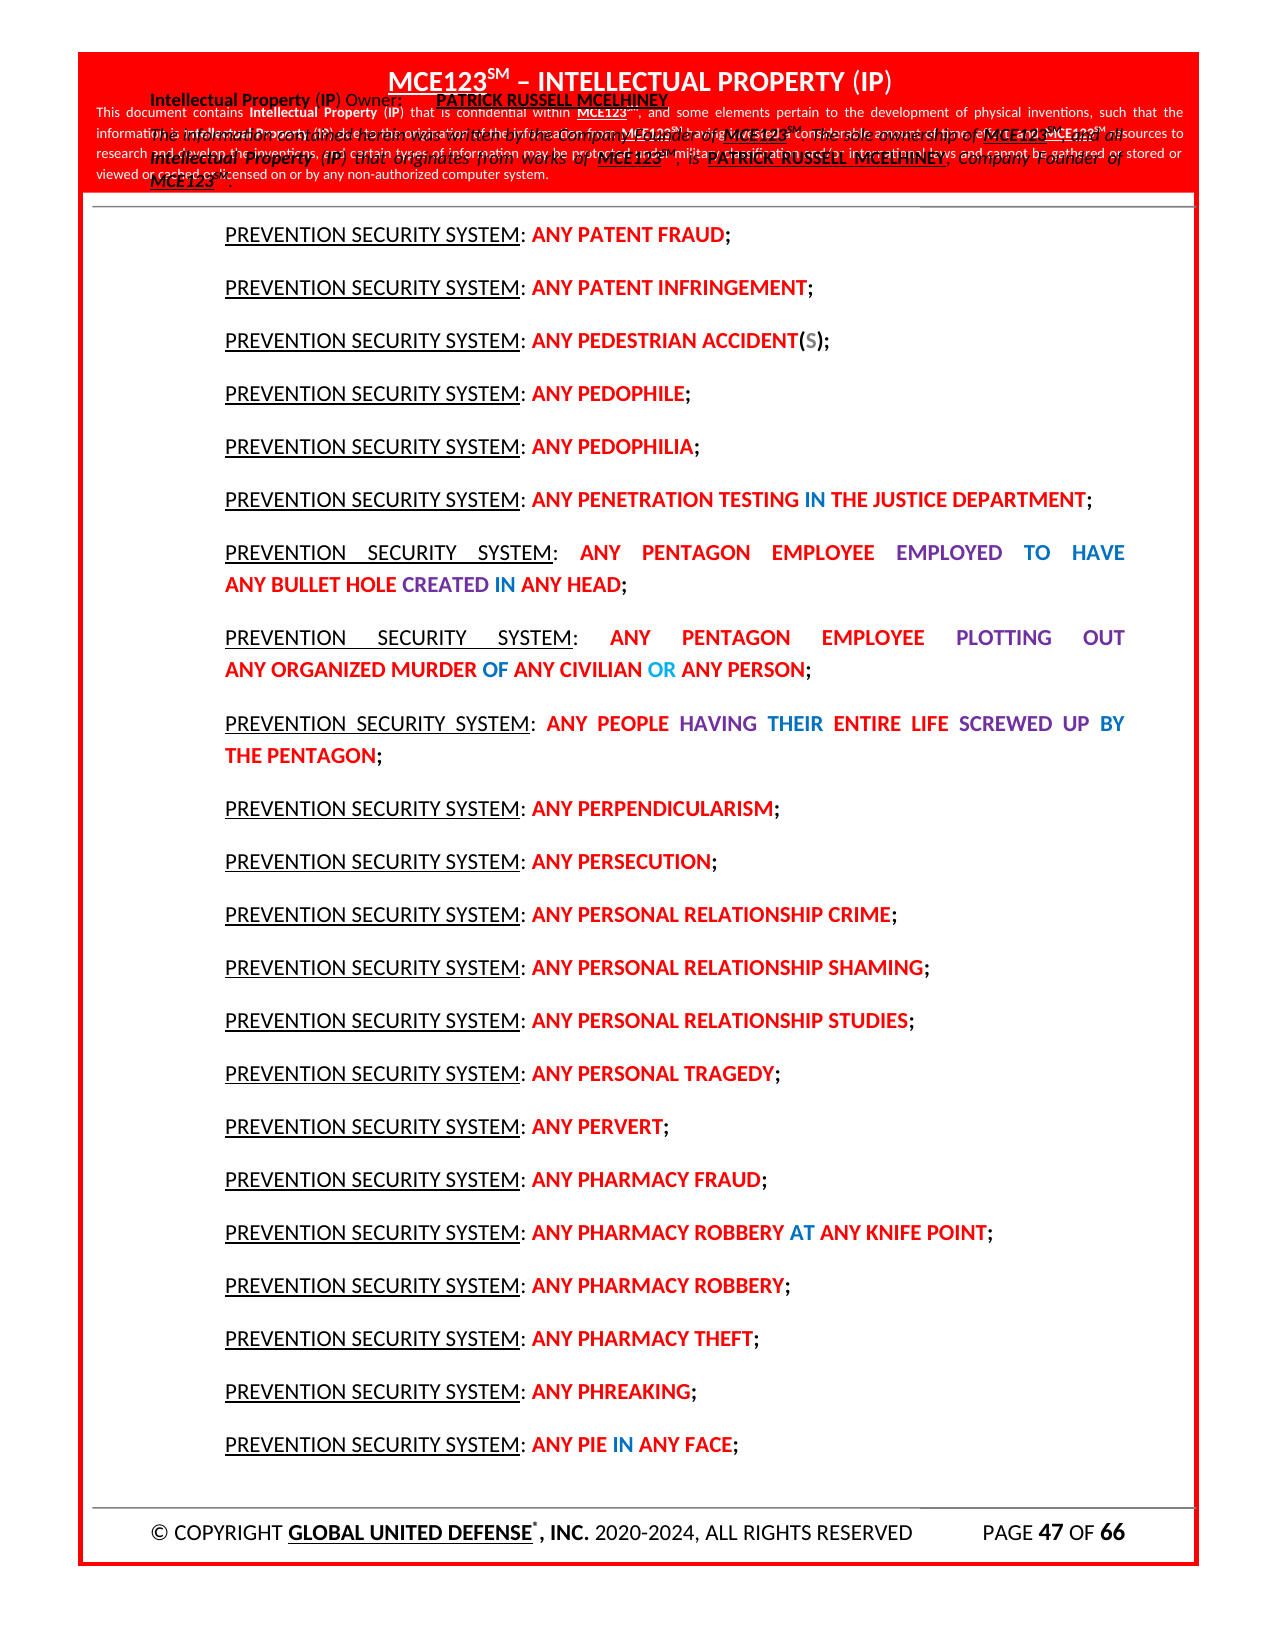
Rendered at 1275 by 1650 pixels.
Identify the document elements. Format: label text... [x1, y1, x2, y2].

text PREVENTION SECURITY SYSTEM: ANY PERPENDICULARISM; [225, 794, 1125, 822]
text PREVENTION SECURITY SYSTEM: ANY PENETRATION TESTING IN THE JUSTICE DEPARTMENT; [225, 485, 1125, 513]
text PREVENTION SECURITY SYSTEM: ANY PHARMACY FRAUD; [225, 1165, 1125, 1193]
text PREVENTION SECURITY SYSTEM: ANY PERSONAL RELATIONSHIP STUDIES; [225, 1006, 1125, 1034]
text PREVENTION SECURITY SYSTEM: ANY PHARMACY ROBBERY; [225, 1271, 1125, 1299]
text PREVENTION SECURITY SYSTEM: ANY PERVERT; [225, 1112, 1125, 1140]
text PREVENTION SECURITY SYSTEM: ANY PHREAKING; [225, 1377, 1125, 1405]
text PREVENTION SECURITY SYSTEM: ANY PEDESTRIAN ACCIDENT(S); [225, 326, 1125, 354]
text PREVENTION SECURITY SYSTEM: ANY PERSONAL RELATIONSHIP SHAMING; [225, 953, 1125, 981]
text PREVENTION SECURITY SYSTEM: ANY PHARMACY THEFT; [225, 1324, 1125, 1352]
text PREVENTION SECURITY SYSTEM: ANY PEDOPHILE; [225, 379, 1125, 407]
text PREVENTION SECURITY SYSTEM: ANY PENTAGON EMPLOYEE EMPLOYED TO HAVE ANY BULLET HOLE CREATED IN ANY HEAD; [225, 538, 1125, 598]
text PREVENTION SECURITY SYSTEM: ANY PERSONAL RELATIONSHIP CRIME; [225, 900, 1125, 928]
text PREVENTION SECURITY SYSTEM: ANY PIE IN ANY FACE; [225, 1430, 1125, 1458]
text PREVENTION SECURITY SYSTEM: ANY PHARMACY ROBBERY AT ANY KNIFE POINT; [225, 1218, 1125, 1246]
text PREVENTION SECURITY SYSTEM: ANY PERSECUTION; [225, 847, 1125, 875]
text PREVENTION SECURITY SYSTEM: ANY PEDOPHILIA; [225, 432, 1125, 460]
text PREVENTION SECURITY SYSTEM: ANY PENTAGON EMPLOYEE PLOTTING OUT ANY ORGANIZED MURDER OF ANY CIVILIAN OR ANY PERSON; [225, 623, 1125, 684]
text PREVENTION SECURITY SYSTEM: ANY PATENT FRAUD; [225, 220, 1125, 248]
text PREVENTION SECURITY SYSTEM: ANY PATENT INFRINGEMENT; [225, 273, 1125, 301]
text PREVENTION SECURITY SYSTEM: ANY PERSONAL TRAGEDY; [225, 1059, 1125, 1087]
text PREVENTION SECURITY SYSTEM: ANY PEOPLE HAVING THEIR ENTIRE LIFE SCREWED UP BY THE PENTAGON; [225, 709, 1125, 769]
